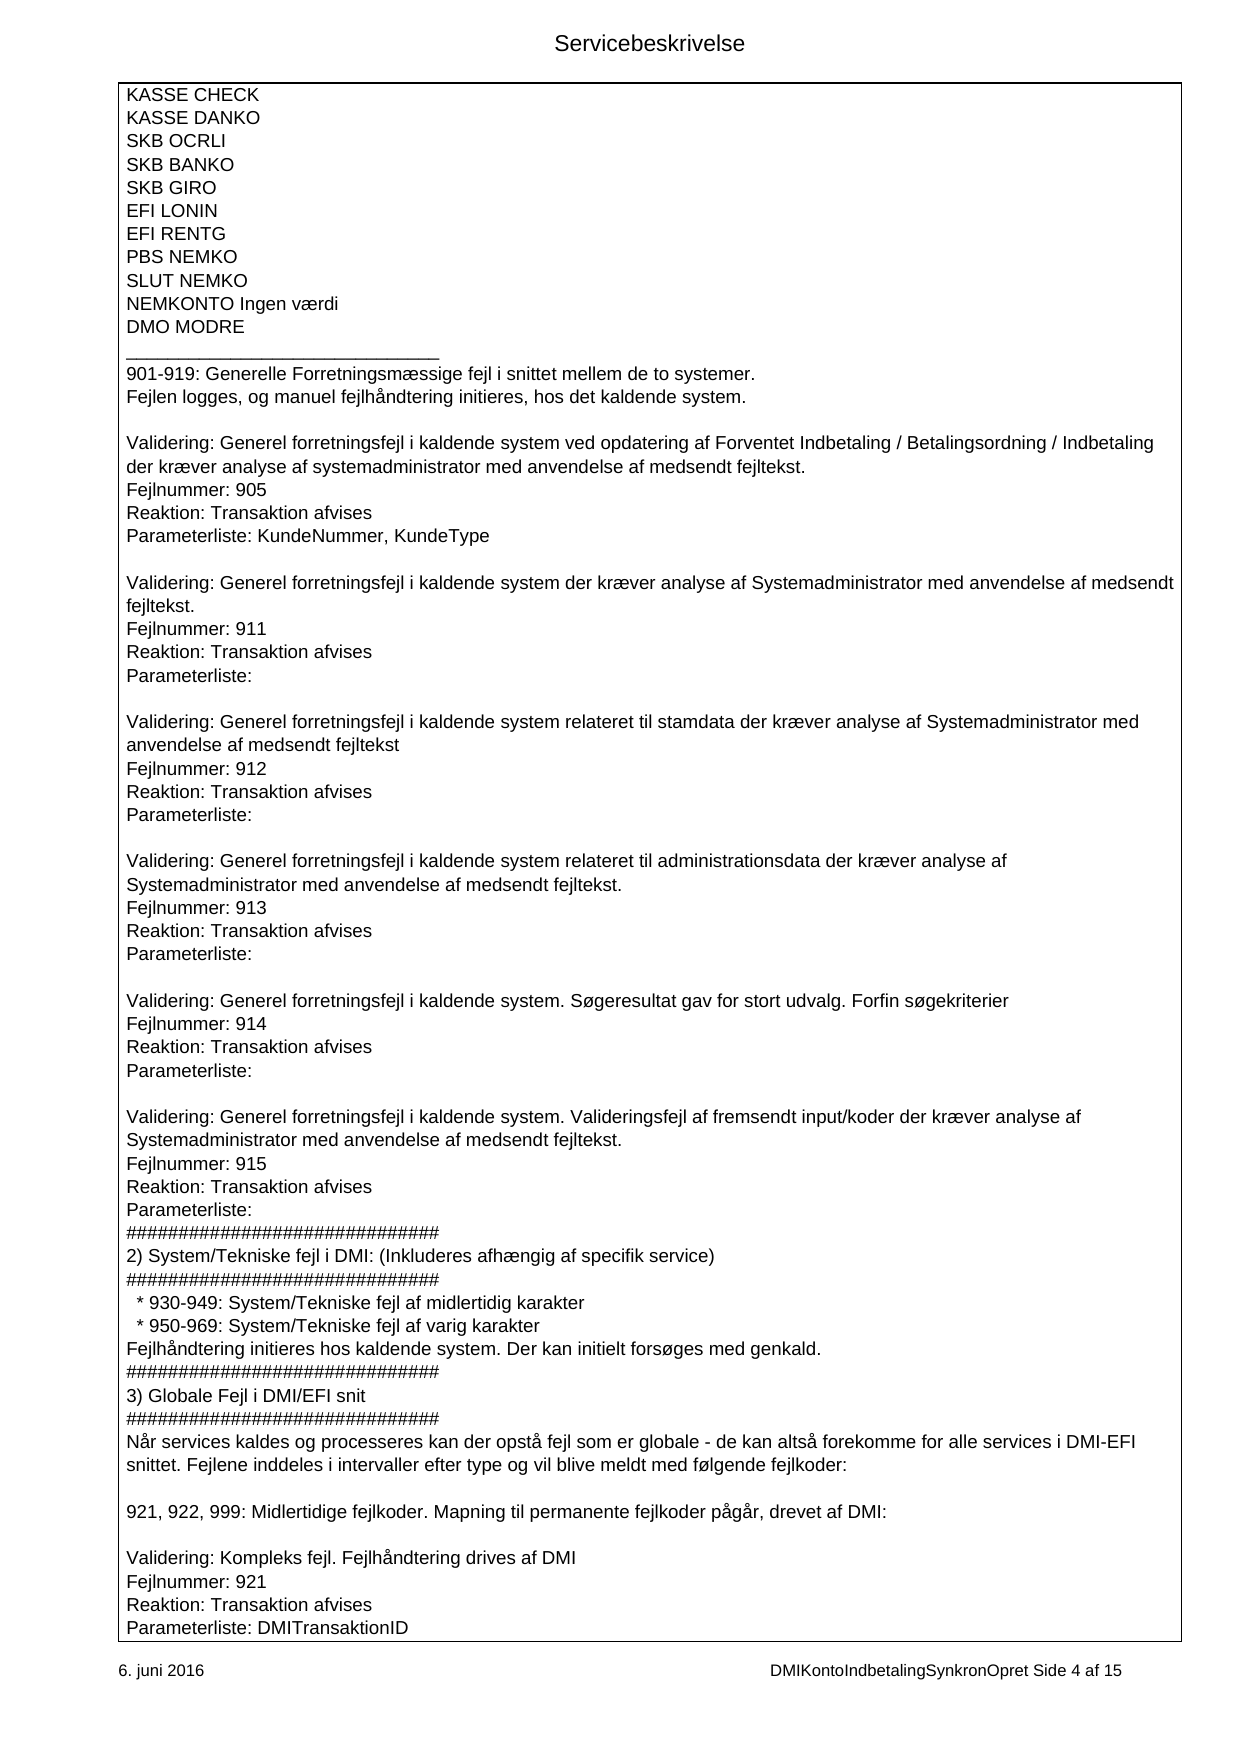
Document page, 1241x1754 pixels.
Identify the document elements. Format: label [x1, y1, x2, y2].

table_cell [119, 84, 1181, 1641]
